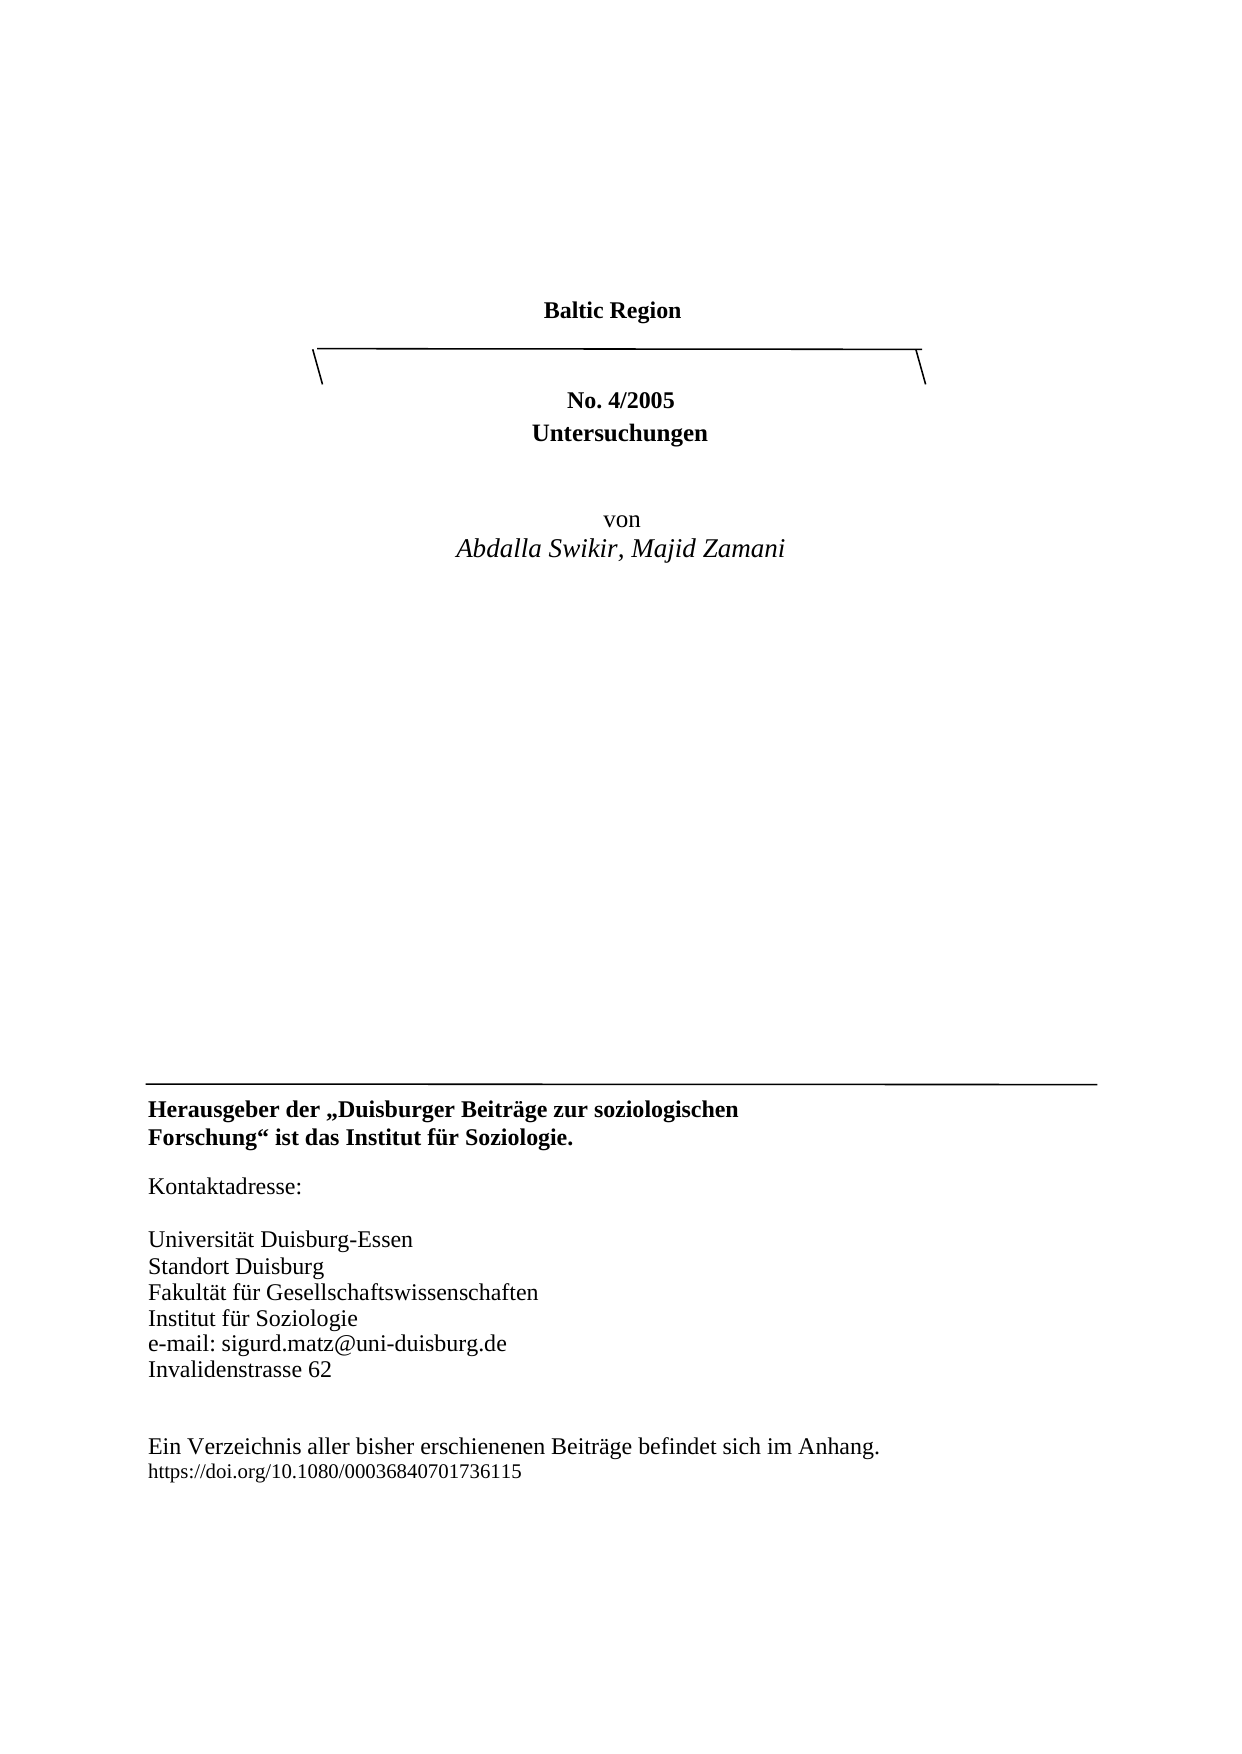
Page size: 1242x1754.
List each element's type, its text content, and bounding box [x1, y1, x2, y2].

text Ein Verzeichnis aller bisher erschienenen Beiträge befindet sich im Anhang. [148, 1432, 1092, 1459]
text Baltic Region [148, 297, 1077, 324]
text No. 4/2005 [148, 386, 1094, 414]
text Fakultät für Gesellschaftswissenschaften [148, 1280, 1092, 1306]
text Universität Duisburg-Essen [148, 1225, 1092, 1253]
text Kontaktadresse: [148, 1172, 1092, 1199]
text von [148, 504, 1096, 533]
text Herausgeber der „Duisburger Beiträge zur soziologischen Forschung“ ist das Institut für Soziologie. [148, 1096, 837, 1150]
text Invalidenstrasse 62 [148, 1357, 443, 1383]
text Standort Duisburg [148, 1253, 1092, 1280]
text e-mail: sigurd.matz@uni-duisburg.de [148, 1332, 1092, 1357]
text Untersuchungen [148, 418, 1092, 446]
text Abdalla Swikir, Majid Zamani [148, 533, 1094, 564]
text https://doi.org/10.1080/00036840701736115 [148, 1459, 1092, 1483]
text Institut für Soziologie [148, 1306, 1092, 1332]
